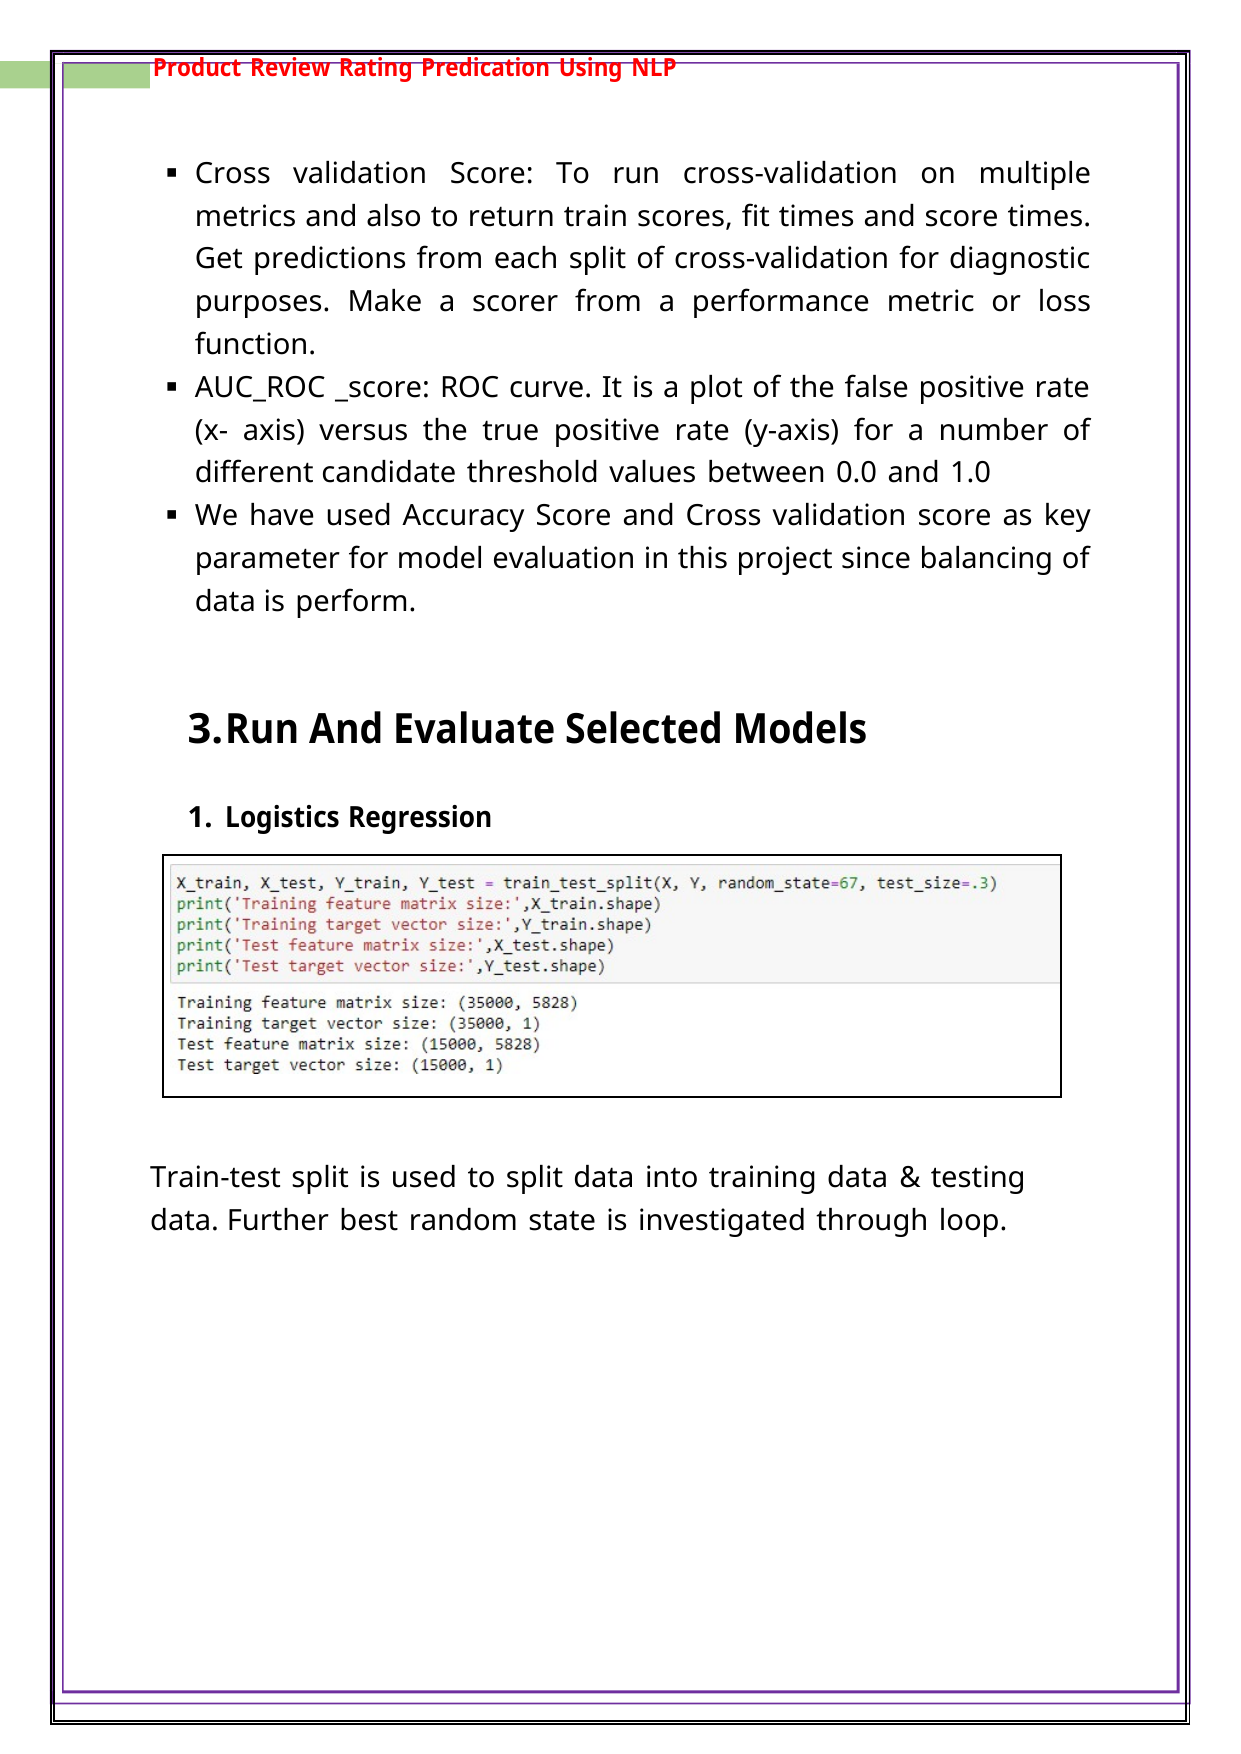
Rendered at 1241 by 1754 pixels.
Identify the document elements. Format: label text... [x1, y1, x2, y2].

list We have used Accuracy Score and Cross validation score as key parameter for model evaluation in this project since balancing of data is perform. [165, 494, 1091, 620]
subtitle Run And Evaluate Selected Models [187, 699, 1103, 756]
subtitle Logistics Regression [187, 797, 1103, 836]
text Product Review Rating Predication Using NLP [100, 55, 1103, 84]
list Cross validation Score: To run cross-validation on multiple metrics and also to return train scores, fit times and score times. Get predictions from each split of cross-validation for diagnostic purposes. Make a scorer from a performance metric or loss function. [165, 152, 1091, 363]
list AUC_ROC _score: ROC curve. It is a plot of the false positive rate (x- axis) versus the true positive rate (y-axis) for a number of different candidate threshold values between 0.0 and 1.0 [165, 366, 1091, 491]
text Train-test split is used to split data into training data & testing data. Further best random state is investigated through loop. [150, 1157, 1103, 1239]
picture [170, 864, 1060, 1074]
